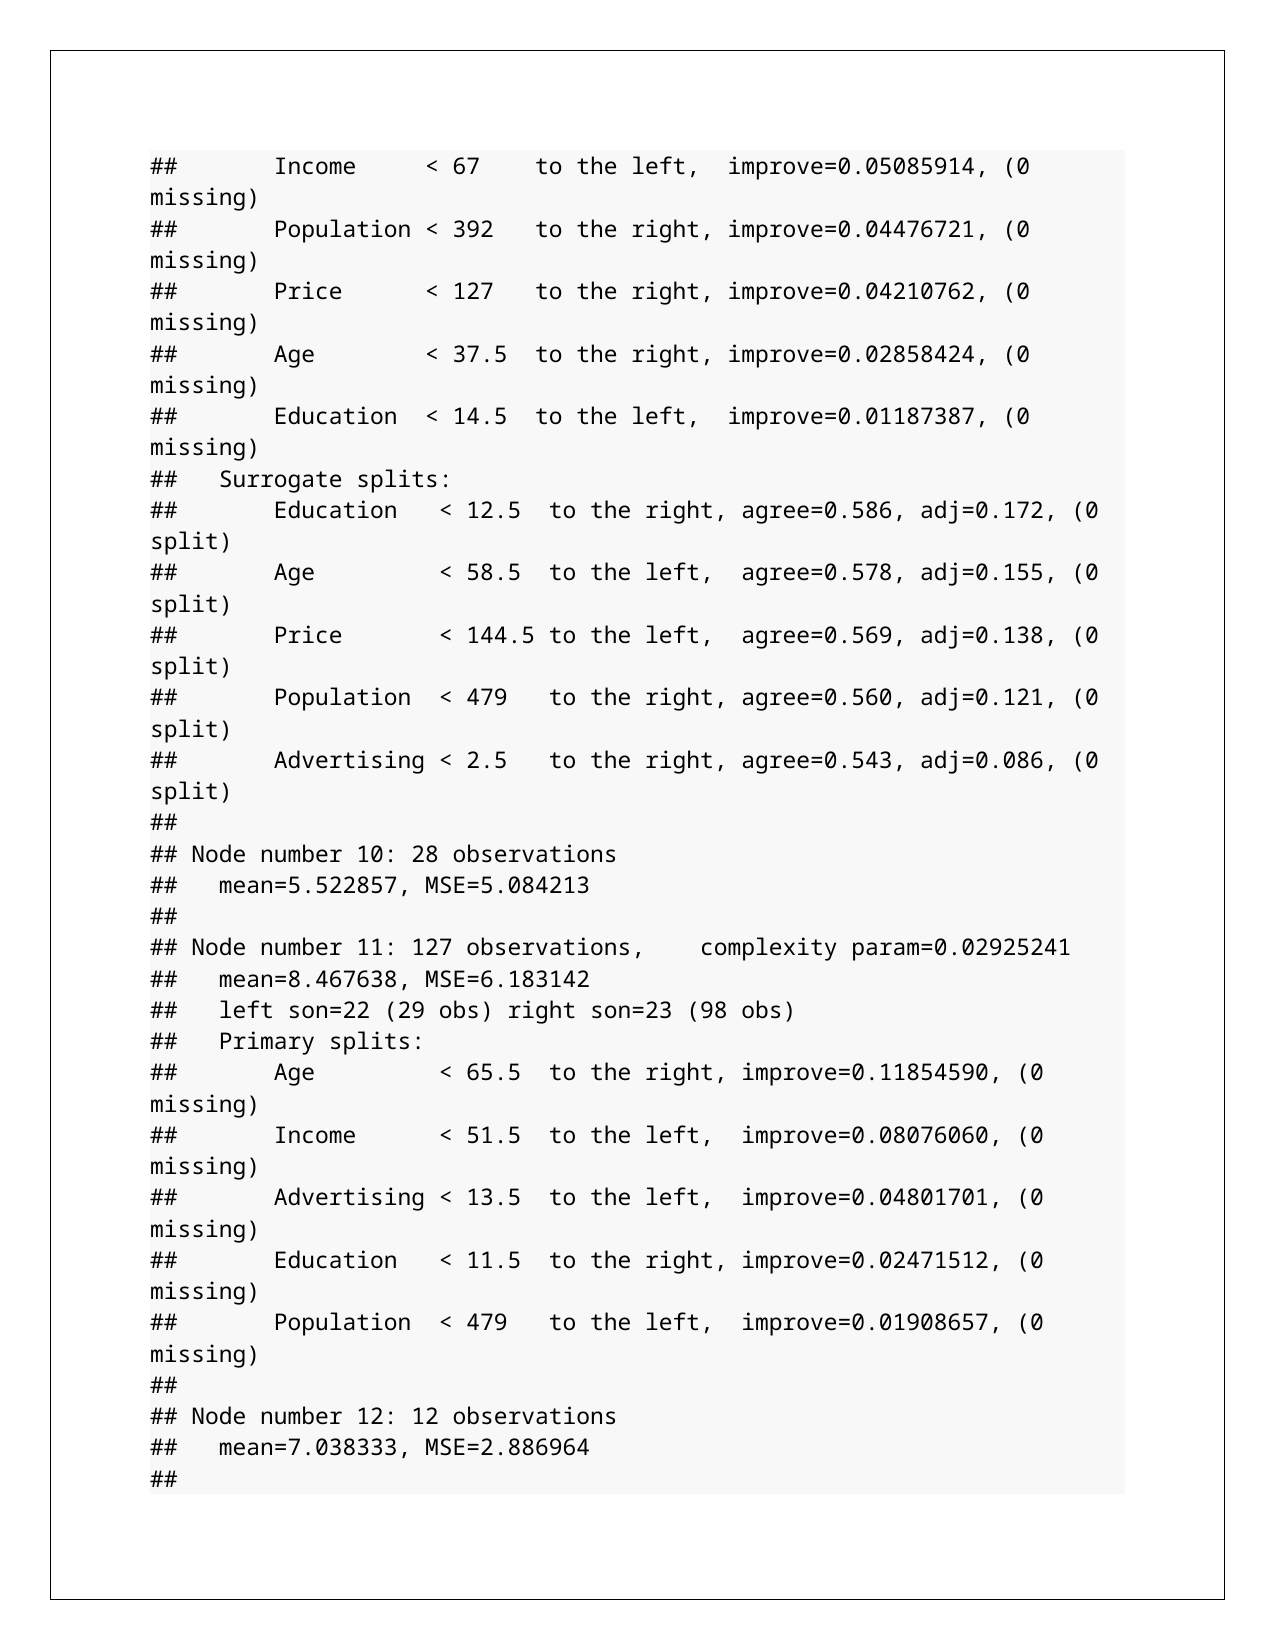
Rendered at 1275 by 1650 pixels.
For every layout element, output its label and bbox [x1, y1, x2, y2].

text [150, 150, 1125, 1494]
